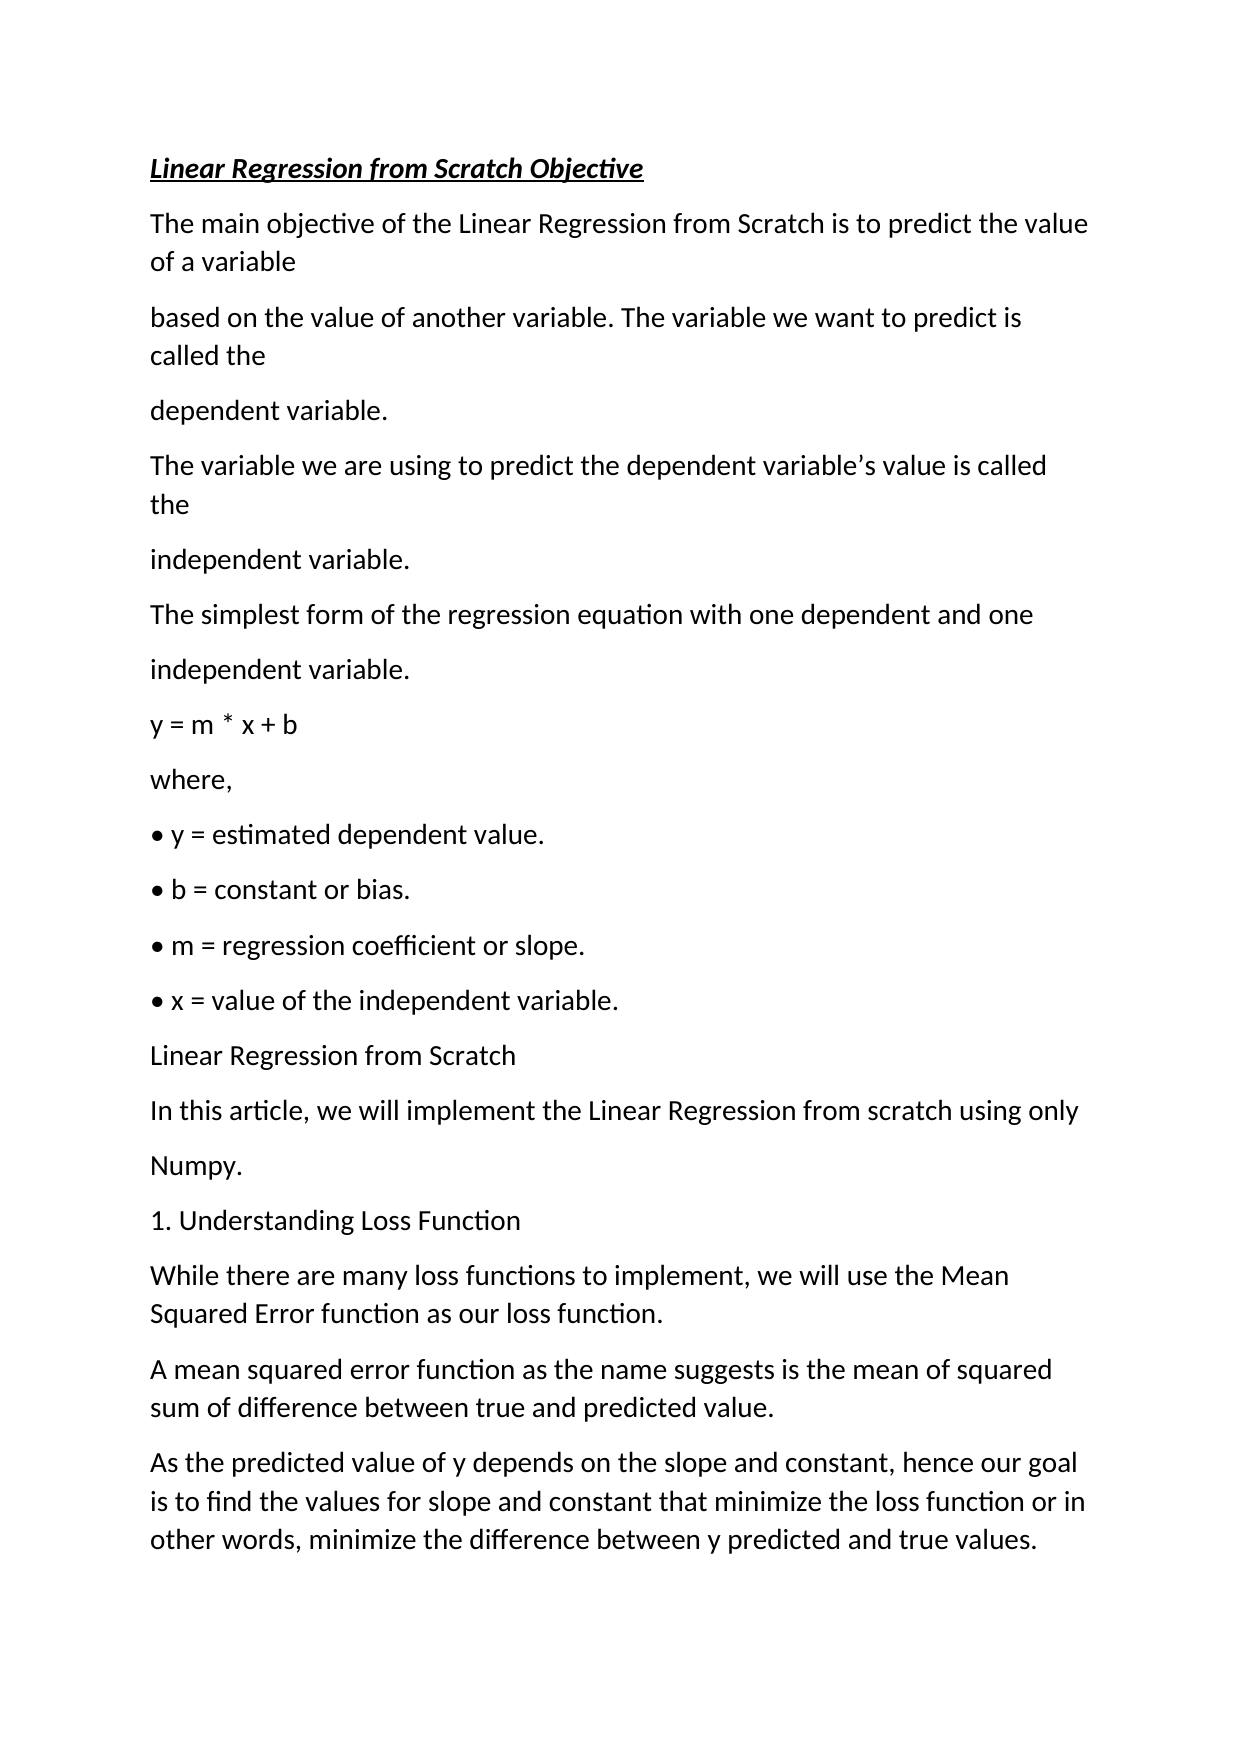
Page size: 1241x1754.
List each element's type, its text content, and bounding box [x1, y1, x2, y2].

text As the predicted value of y depends on the slope and constant, hence our goal is to find the values for slope and constant that minimize the loss function or in other words, minimize the difference between y predicted and true values. [150, 1444, 1090, 1557]
text Numpy. [150, 1147, 1090, 1183]
text 1. Understanding Loss Function [150, 1202, 1090, 1238]
text • b = constant or bias. [150, 871, 1090, 907]
text where, [150, 761, 1090, 797]
text independent variable. [150, 651, 1090, 687]
text The simplest form of the regression equation with one dependent and one [150, 596, 1090, 632]
text y = m * x + b [150, 706, 1090, 742]
text A mean squared error function as the name suggests is the mean of squared sum of difference between true and predicted value. [150, 1351, 1090, 1425]
text dependent variable. [150, 392, 1090, 428]
text based on the value of another variable. The variable we want to predict is called the [150, 299, 1090, 373]
text The variable we are using to predict the dependent variable’s value is called the [150, 447, 1090, 521]
text The main objective of the Linear Regression from Scratch is to predict the value of a variable [150, 205, 1090, 279]
text Linear Regression from Scratch Objective [150, 150, 1090, 186]
text In this article, we will implement the Linear Regression from scratch using only [150, 1092, 1090, 1127]
text • m = regression coefficient or slope. [150, 927, 1090, 962]
text • x = value of the independent variable. [150, 982, 1090, 1017]
text While there are many loss functions to implement, we will use the Mean Squared Error function as our loss function. [150, 1257, 1090, 1331]
text • y = estimated dependent value. [150, 816, 1090, 852]
text Linear Regression from Scratch [150, 1037, 1090, 1072]
text independent variable. [150, 541, 1090, 576]
